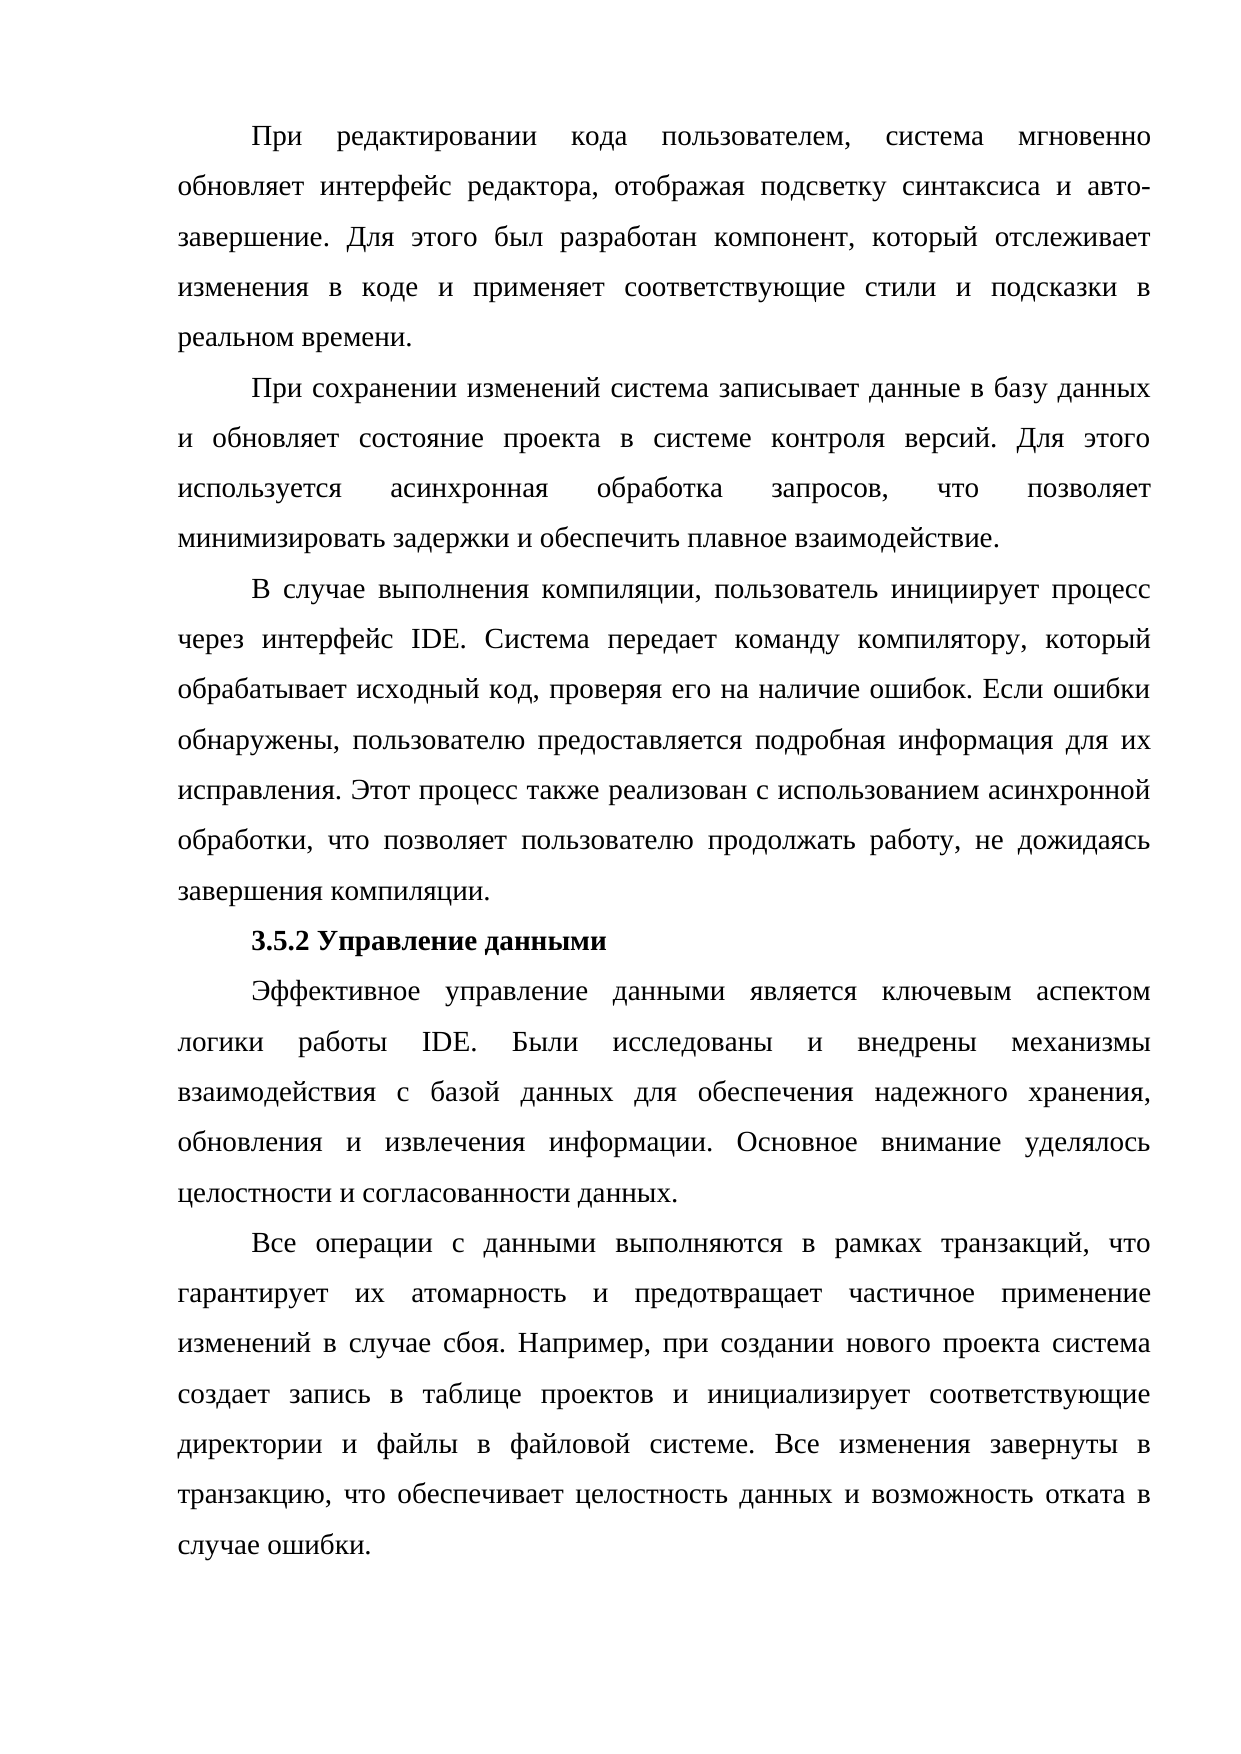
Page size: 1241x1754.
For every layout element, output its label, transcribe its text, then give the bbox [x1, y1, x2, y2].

text В случае выполнения компиляции, пользователь инициирует процесс через интерфейс IDE. Система передает команду компилятору, который обрабатывает исходный код, проверяя его на наличие ошибок. Если ошибки обнаружены, пользователю предоставляется подробная информация для их исправления. Этот процесс также реализован с использованием асинхронной обработки, что позволяет пользователю продолжать работу, не дожидаясь завершения компиляции. [177, 571, 1152, 906]
subtitle 3.5.2 Управление данными [177, 923, 1152, 957]
text При редактировании кода пользователем, система мгновенно обновляет интерфейс редактора, отображая подсветку синтаксиса и авто-завершение. Для этого был разработан компонент, который отслеживает изменения в коде и применяет соответствующие стили и подсказки в реальном времени. [177, 118, 1152, 353]
text Эффективное управление данными является ключевым аспектом логики работы IDE. Были исследованы и внедрены механизмы взаимодействия с базой данных для обеспечения надежного хранения, обновления и извлечения информации. Основное внимание уделялось целостности и согласованности данных. [177, 973, 1152, 1208]
text Все операции с данными выполняются в рамках транзакций, что гарантирует их атомарность и предотвращает частичное применение изменений в случае сбоя. Например, при создании нового проекта система создает запись в таблице проектов и инициализирует соответствующие директории и файлы в файловой системе. Все изменения завернуты в транзакцию, что обеспечивает целостность данных и возможность отката в случае ошибки. [177, 1225, 1152, 1560]
text При сохранении изменений система записывает данные в базу данных и обновляет состояние проекта в системе контроля версий. Для этого используется асинхронная обработка запросов, что позволяет минимизировать задержки и обеспечить плавное взаимодействие. [177, 370, 1152, 554]
